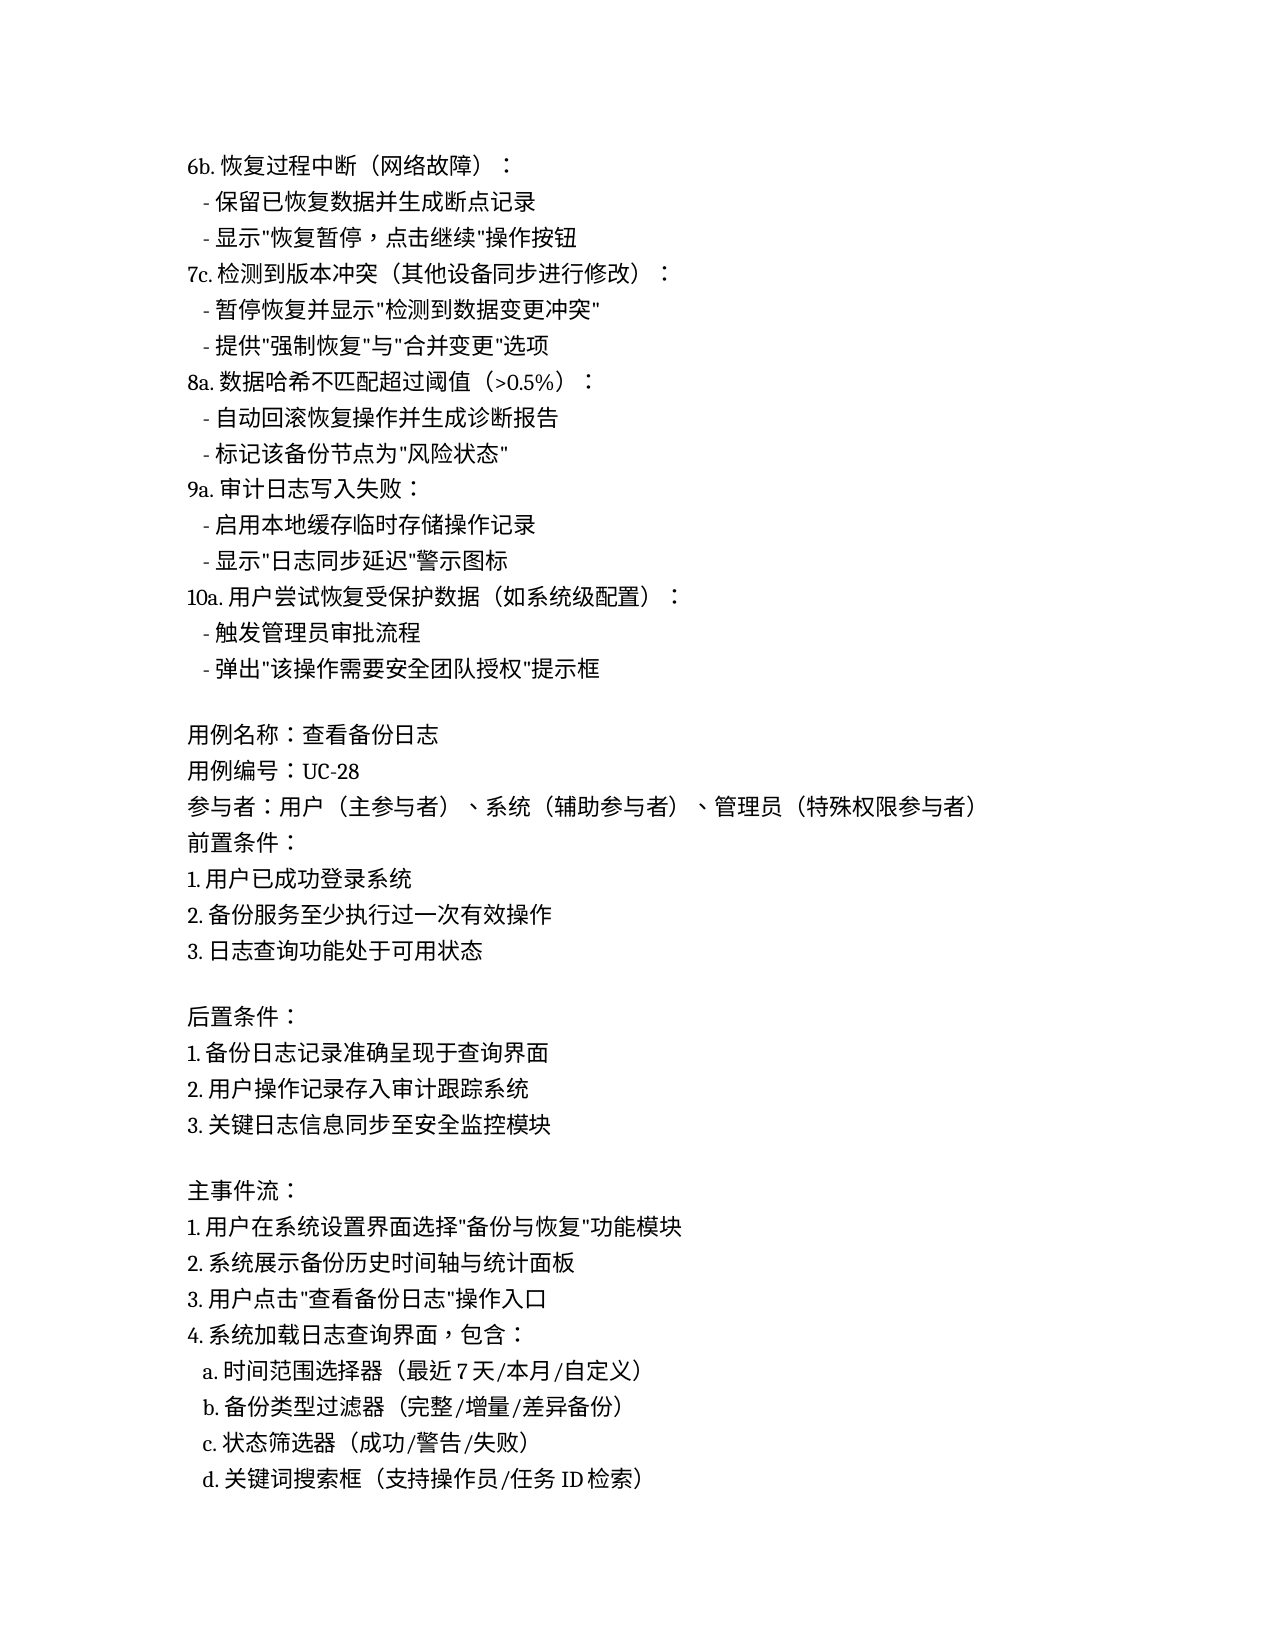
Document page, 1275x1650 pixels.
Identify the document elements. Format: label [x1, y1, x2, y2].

text [187, 150, 1087, 1494]
